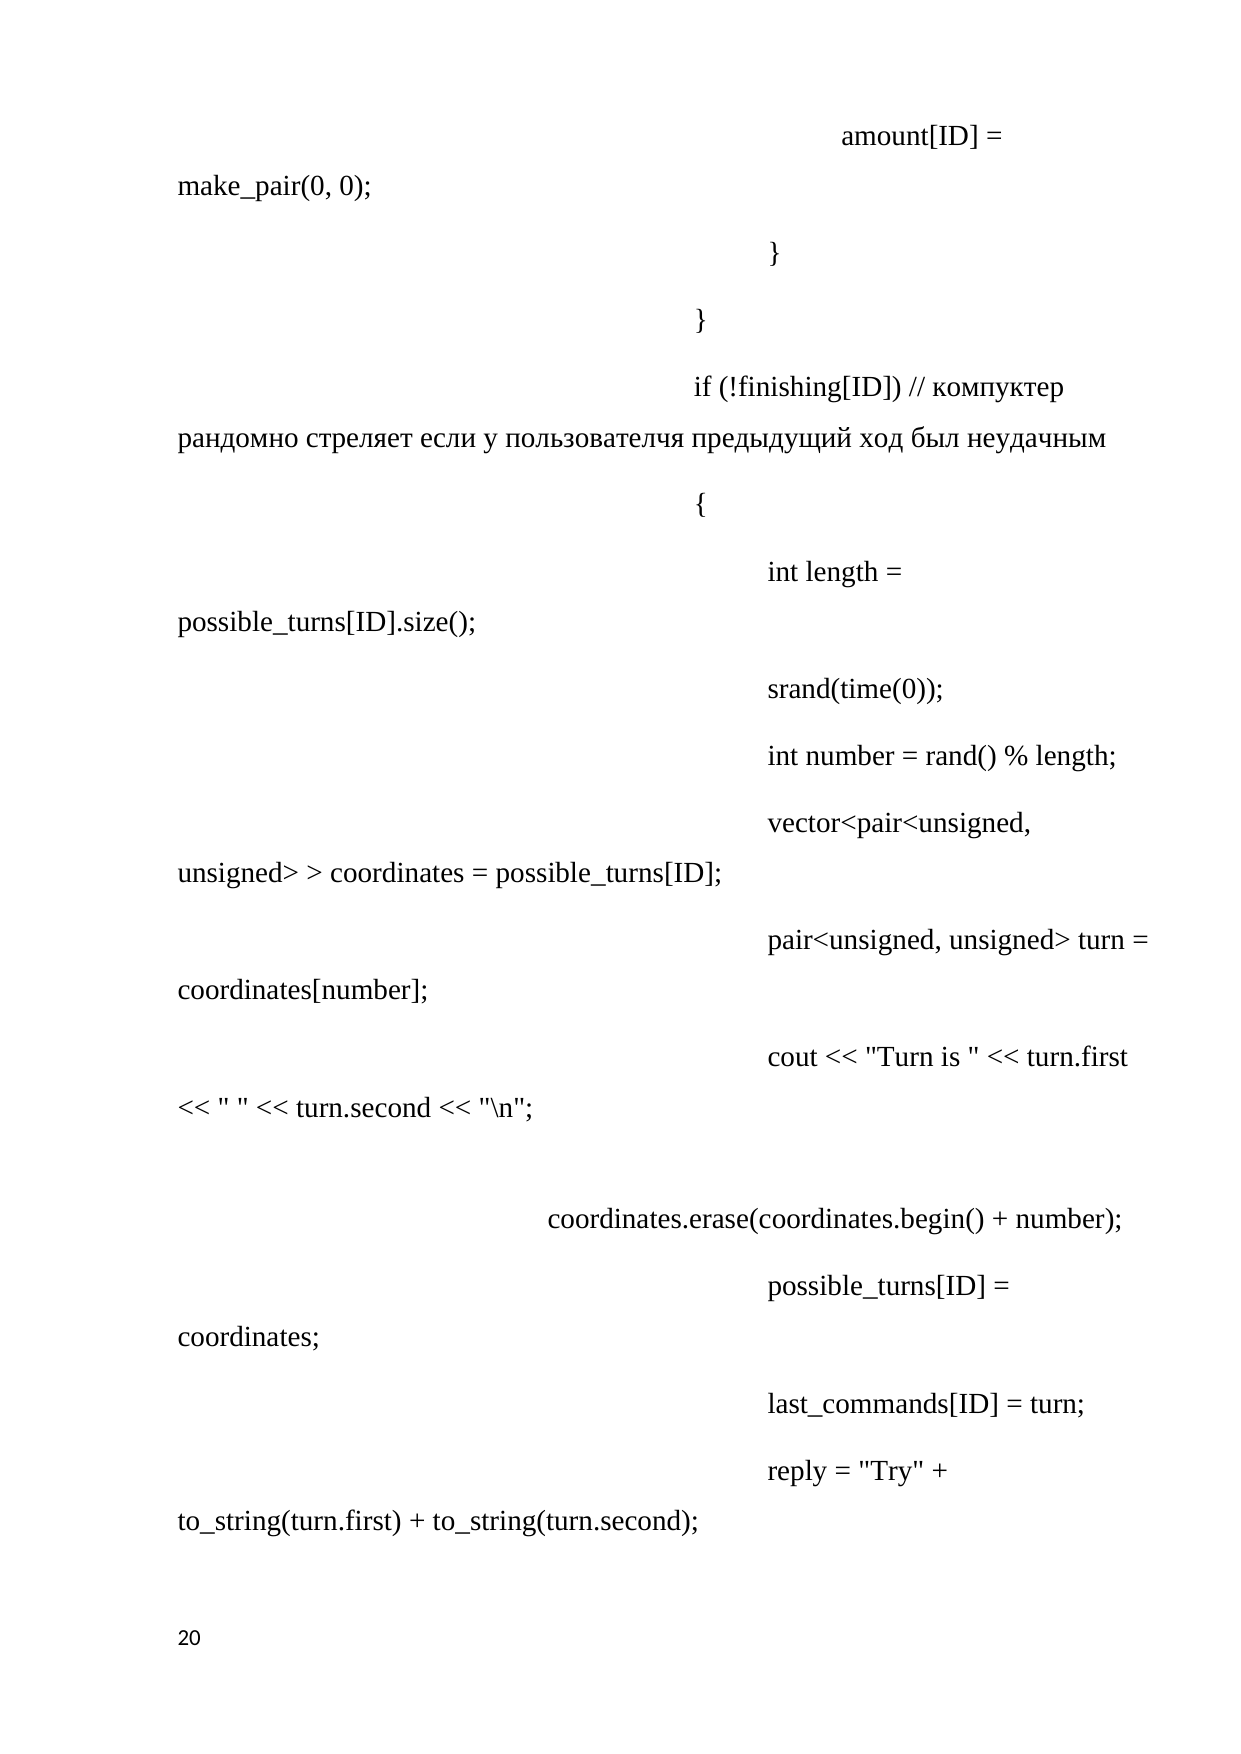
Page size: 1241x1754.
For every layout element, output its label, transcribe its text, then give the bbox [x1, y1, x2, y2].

text srand(time(0)); [177, 671, 1152, 704]
text pair<unsigned, unsigned> turn = coordinates[number]; [177, 922, 1152, 1006]
text coordinates.erase(coordinates.begin() + number); [177, 1157, 1152, 1235]
text vector<pair<unsigned, unsigned> > coordinates = possible_turns[ID]; [177, 805, 1152, 889]
text amount[ID] = make_pair(0, 0); [177, 118, 1152, 202]
text } [177, 235, 1152, 269]
text possible_turns[ID] = coordinates; [177, 1268, 1152, 1352]
text int length = possible_turns[ID].size(); [177, 554, 1152, 637]
text cout << "Turn is " << turn.first << " " << turn.second << "\n"; [177, 1039, 1152, 1123]
text reply = "Try" + to_string(turn.first) + to_string(turn.second); [177, 1453, 1152, 1537]
text int number = rand() % length; [177, 738, 1152, 771]
text } [177, 302, 1152, 336]
text { [177, 487, 1152, 520]
text if (!finishing[ID]) // компуктер рандомно стреляет если у пользователчя предыдущий ход был неудачным [177, 369, 1152, 453]
text last_commands[ID] = turn; [177, 1386, 1152, 1419]
